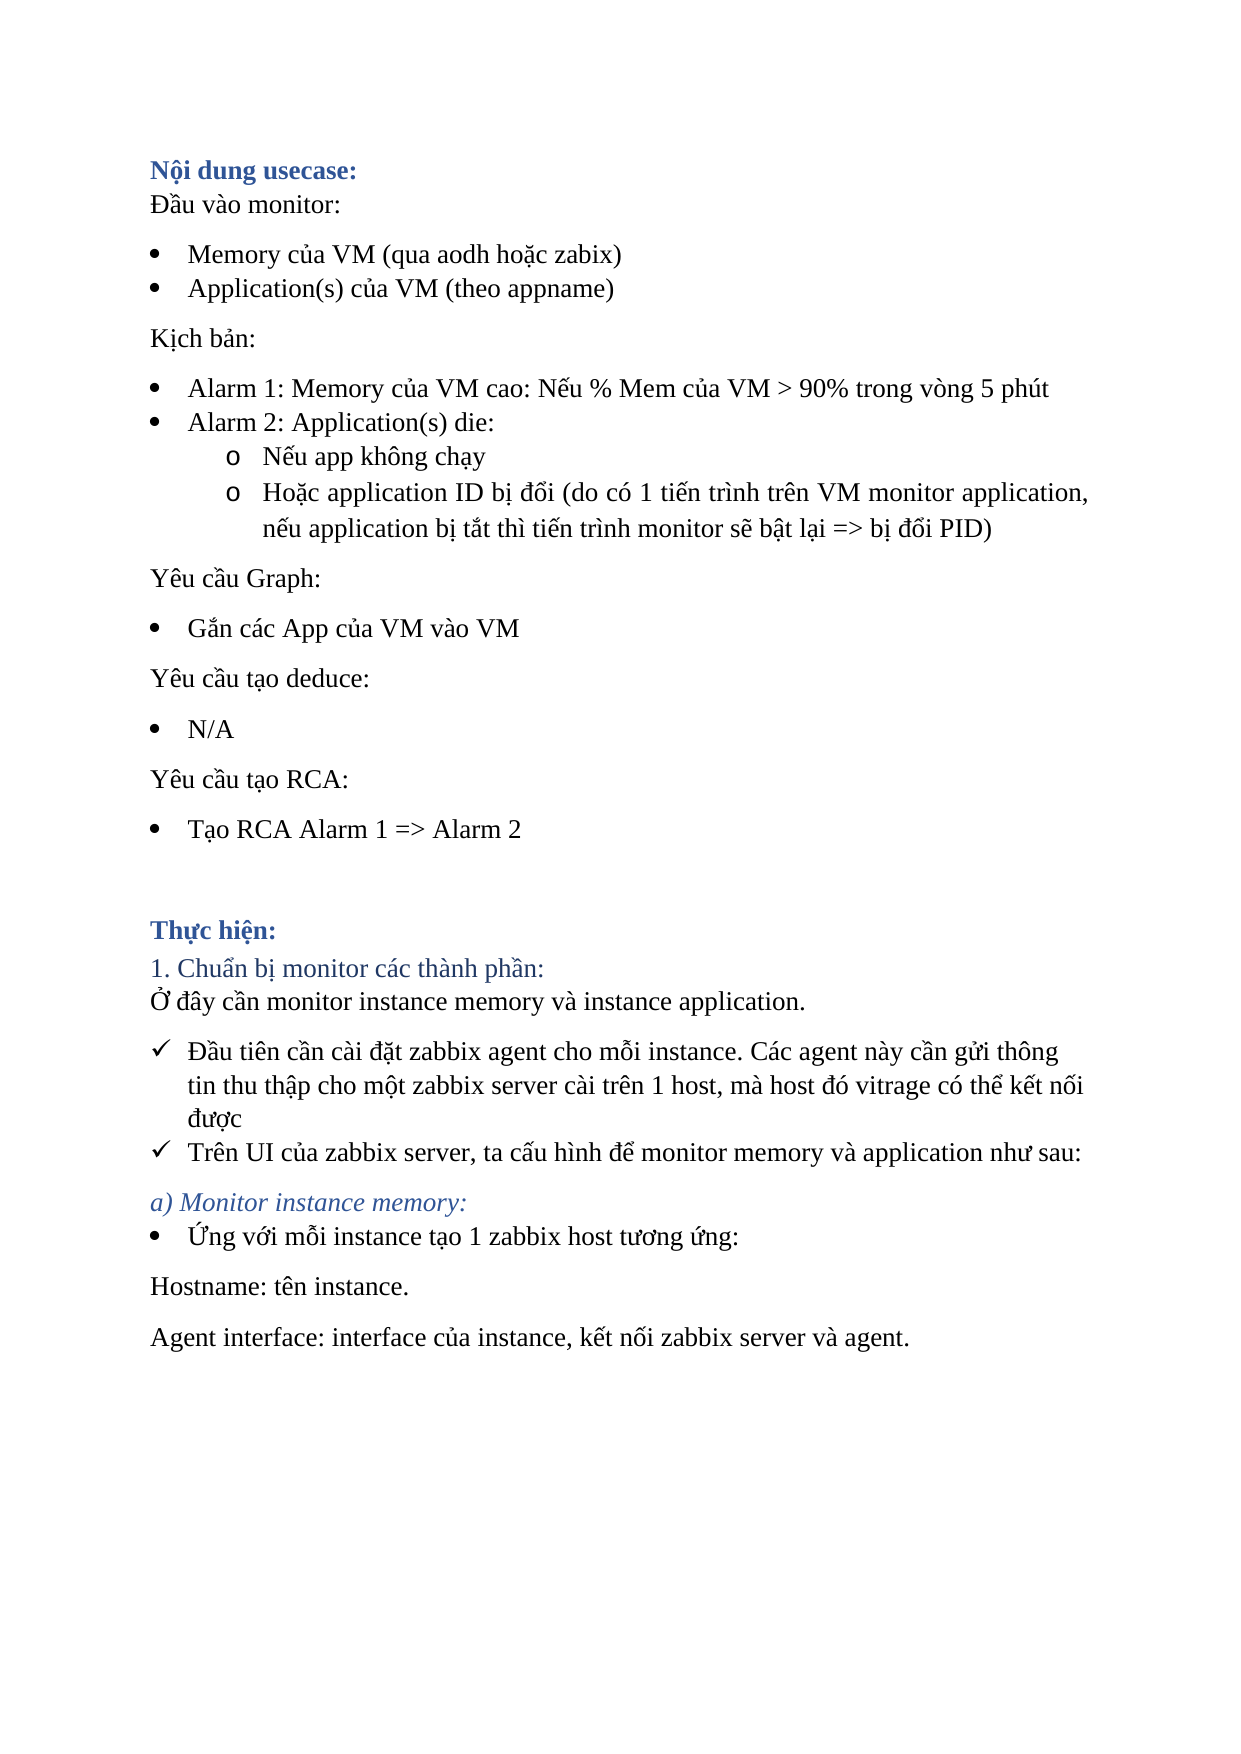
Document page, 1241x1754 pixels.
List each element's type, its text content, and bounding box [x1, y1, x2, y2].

text Hostname: tên instance. [150, 1271, 1090, 1302]
list Đầu tiên cần cài đặt zabbix agent cho mỗi instance. Các agent này cần gửi thông tin thu thập cho một zabbix server cài trên 1 host, mà host đó vitrage có thể kết nối được [150, 1035, 1090, 1134]
text Yêu cầu Graph: [150, 562, 1090, 593]
list Tạo RCA Alarm 1 => Alarm 2 [150, 813, 1090, 844]
text Agent interface: interface của instance, kết nối zabbix server và agent. [150, 1321, 1090, 1352]
text Kịch bản: [150, 322, 1090, 353]
list Memory của VM (qua aodh hoặc zabix) [150, 238, 1090, 269]
text Ở đây cần monitor instance memory và instance application. [150, 985, 1090, 1016]
list Hoặc application ID bị đổi (do có 1 tiến trình trên VM monitor application, nếu application bị tắt thì tiến trình monitor sẽ bật lại => bị đổi PID) [225, 476, 1090, 543]
list Trên UI của zabbix server, ta cấu hình để monitor memory và application như sau: [150, 1136, 1090, 1167]
text Đầu vào monitor: [150, 188, 1090, 219]
subtitle a) Monitor instance memory: [150, 1187, 1090, 1218]
subtitle Thực hiện: [150, 914, 1090, 945]
list Application(s) của VM (theo appname) [150, 272, 1090, 303]
list Ứng với mỗi instance tạo 1 zabbix host tương ứng: [150, 1220, 1090, 1251]
text Yêu cầu tạo deduce: [150, 662, 1090, 694]
text Yêu cầu tạo RCA: [150, 763, 1090, 794]
list N/A [150, 713, 1090, 744]
list Alarm 2: Application(s) die: [150, 406, 1090, 437]
subtitle 1. Chuẩn bị monitor các thành phần: [150, 952, 1090, 983]
list Alarm 1: Memory của VM cao: Nếu % Mem của VM > 90% trong vòng 5 phút [150, 372, 1090, 403]
list Gắn các App của VM vào VM [150, 612, 1090, 643]
subtitle Nội dung usecase: [150, 154, 1090, 185]
list Nếu app không chạy [225, 440, 1090, 473]
